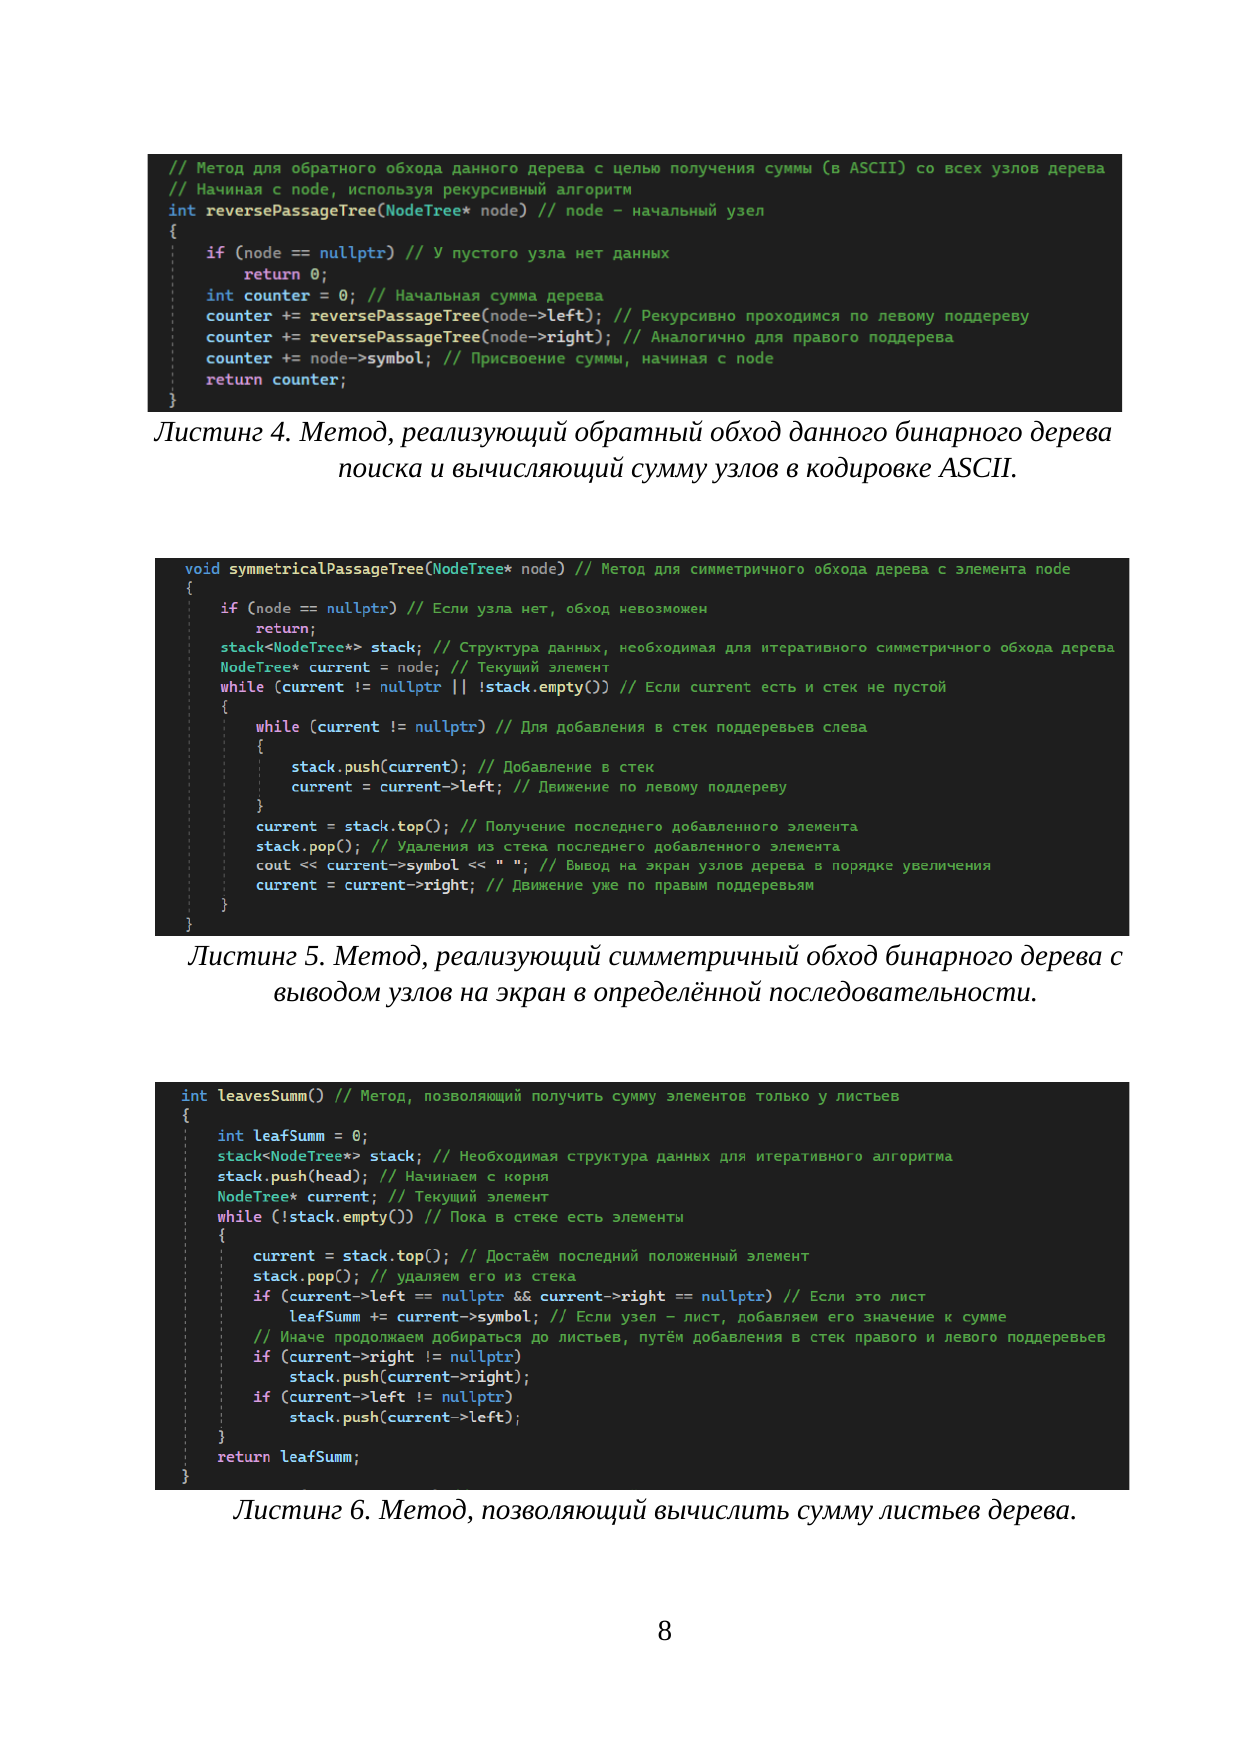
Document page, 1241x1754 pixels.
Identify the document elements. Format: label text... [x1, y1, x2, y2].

picture [155, 558, 1130, 936]
list Листинг 4. Метод, реализующий обратный обход данного бинарного дерева поиcка и вычисляющий сумму узлов в кодировке ASCII. [118, 414, 1152, 484]
list Листинг 6. Метод, позволяющий вычислить сумму листьев дерева. [133, 1492, 1152, 1526]
list Листинг 5. Метод, реализующий симметричный обход бинарного дерева с выводом узлов на экран в определённой последовательности. [162, 938, 1152, 1008]
picture [155, 1082, 1130, 1490]
picture [147, 154, 1123, 412]
